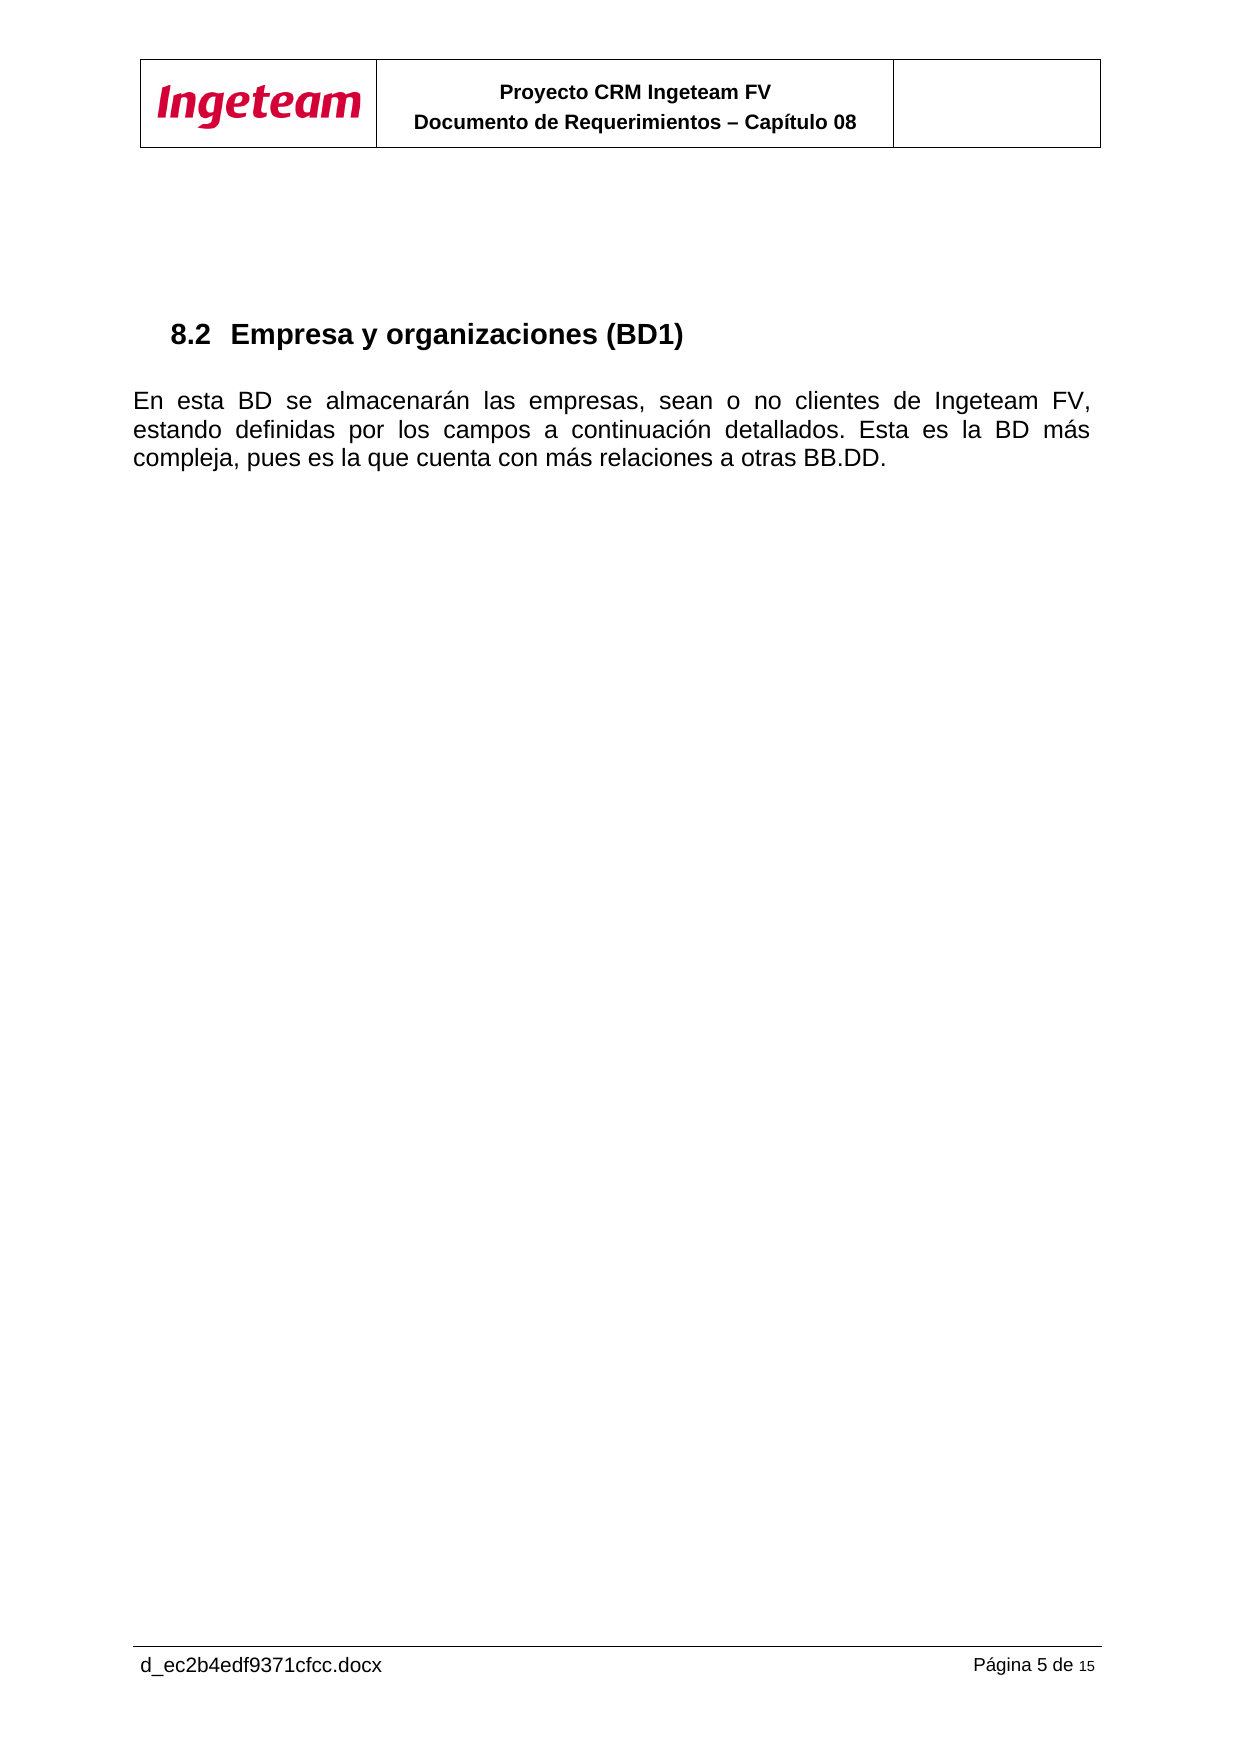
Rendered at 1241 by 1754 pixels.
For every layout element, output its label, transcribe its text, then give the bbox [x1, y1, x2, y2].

subtitle Empresa y organizaciones (BD1) [170, 317, 1092, 351]
text En esta BD se almacenarán las empresas, sean o no clientes de Ingeteam FV, estando definidas por los campos a continuación detallados. Esta es la BD más compleja, pues es la que cuenta con más relaciones a otras BB.DD. [133, 386, 1092, 472]
picture [157, 85, 361, 129]
